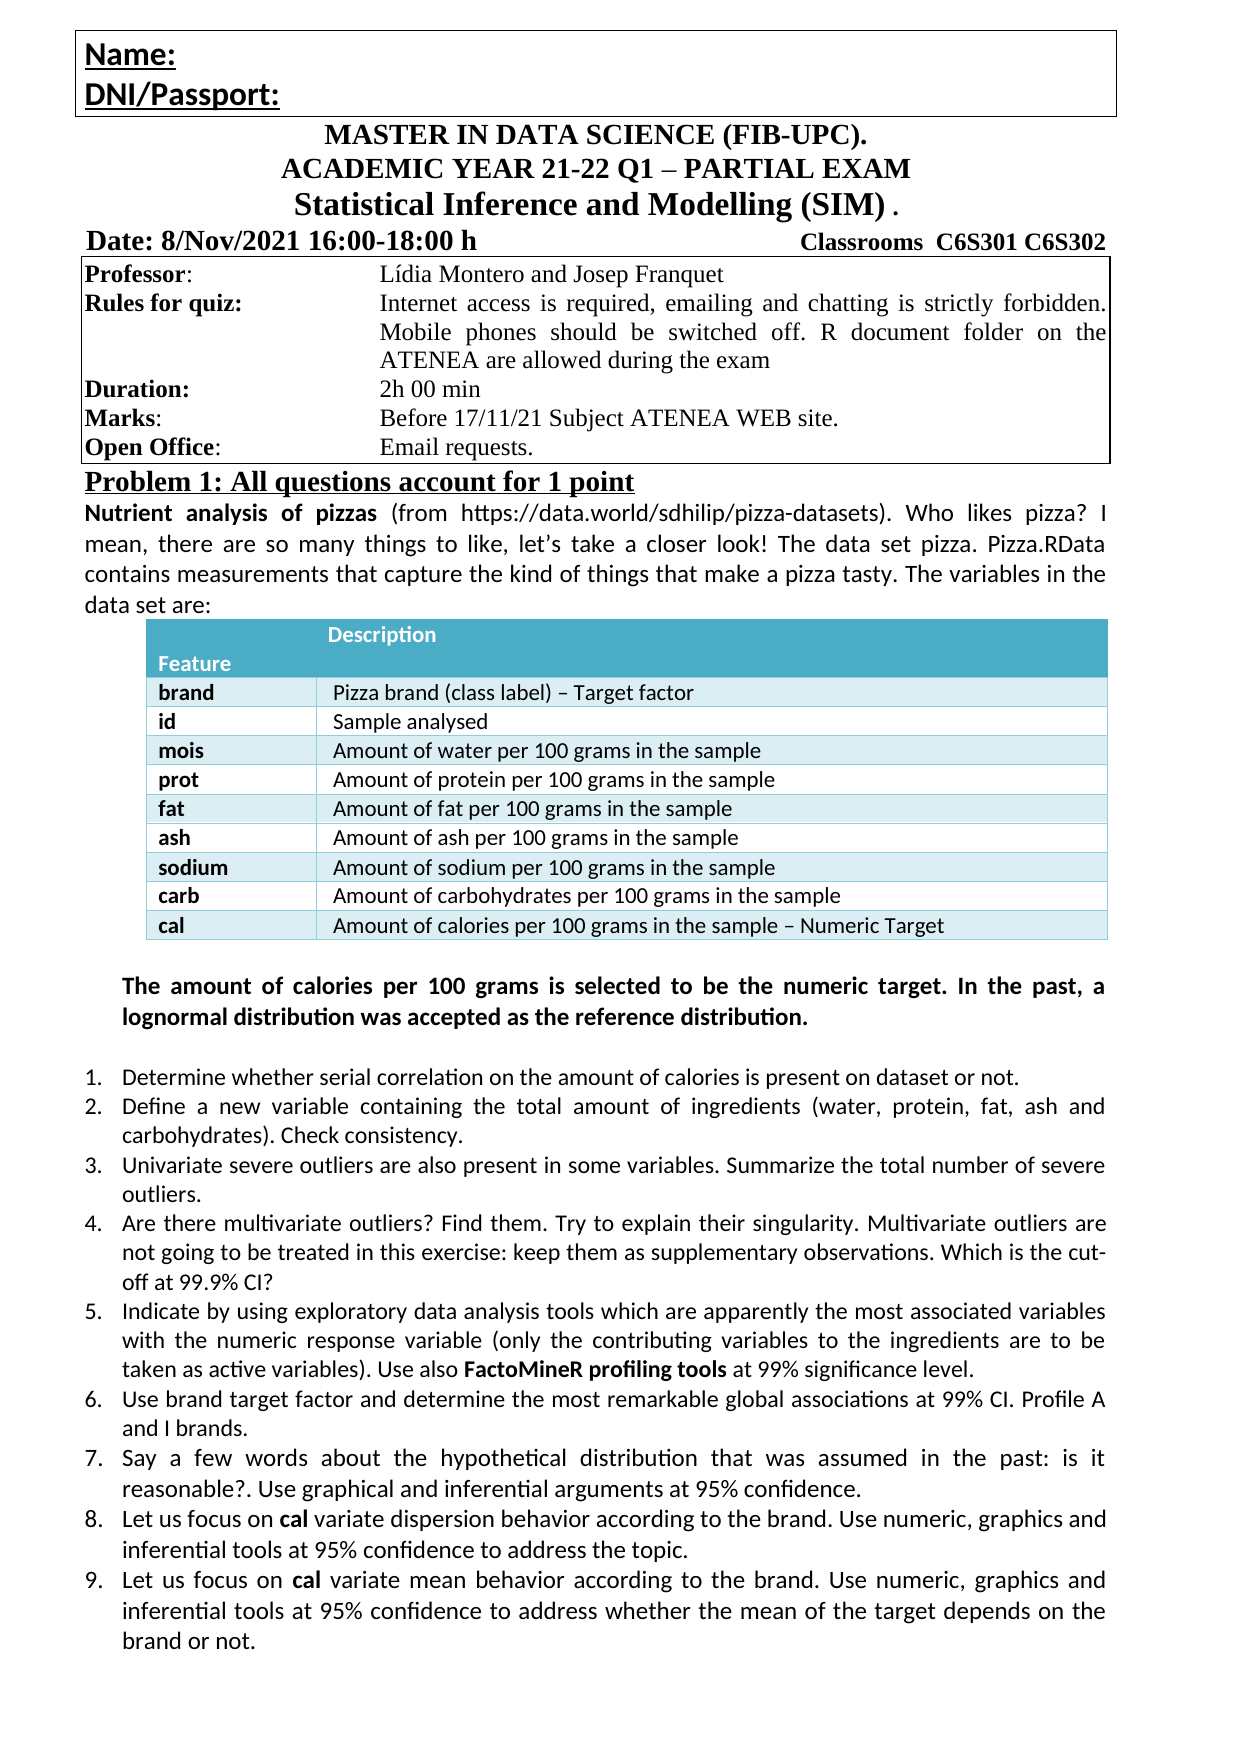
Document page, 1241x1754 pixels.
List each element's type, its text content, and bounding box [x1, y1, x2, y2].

table_cell id [147, 707, 316, 735]
table_cell Sample analysed [317, 707, 1107, 735]
table_cell cal [147, 911, 316, 939]
table_cell Amount of water per 100 grams in the sample [317, 736, 1107, 764]
text Open Office: Email requests. [82, 429, 1109, 463]
list The amount of calories per 100 grams is selected to be the numeric target. In the past, a lognormal distribution was accepted as the reference distribution. [122, 970, 1107, 1031]
table_cell Amount of ash per 100 grams in the sample [317, 824, 1107, 852]
text Statistical Inference and Modelling (SIM) . [84, 184, 1107, 223]
table_header Description [317, 620, 1107, 677]
list Are there multivariate outliers? Find them. Try to explain their singularity. Multivariate outliers are not going to be treated in this exercise: keep them as supplementary observations. Which is the cut-off at 99.9% CI? [84, 1208, 1107, 1296]
list Univariate severe outliers are also present in some variables. Summarize the total number of severe outliers. [84, 1150, 1107, 1208]
table_cell Amount of calories per 100 grams in the sample – Numeric Target [317, 911, 1107, 939]
table_cell Amount of sodium per 100 grams in the sample [317, 853, 1107, 881]
text Marks: Before 17/11/21 Subject ATENEA WEB site. [84, 403, 1107, 429]
list Determine whether serial correlation on the amount of calories is present on dataset or not. [84, 1062, 1107, 1091]
text ACADEMIC YEAR 21-22 Q1 – PARTIAL EXAM [84, 151, 1107, 184]
text Nutrient analysis of pizzas (from https://data.world/sdhilip/pizza-datasets). Who likes pizza? I mean, there are so many things to like, let’s take a closer look! The data set pizza. Pizza.RData contains measurements that capture the kind of things that make a pizza tasty. The variables in the data set are: [84, 497, 1107, 619]
table_cell Pizza brand (class label) – Target factor [317, 678, 1107, 706]
table_header Feature [147, 620, 316, 677]
table_cell fat [147, 795, 316, 822]
list Indicate by using exploratory data analysis tools which are apparently the most associated variables with the numeric response variable (only the contributing variables to the ingredients are to be taken as active variables). Use also FactoMineR profiling tools at 99% significance level. [84, 1296, 1107, 1384]
table_cell Amount of protein per 100 grams in the sample [317, 765, 1107, 793]
text MASTER IN DATA SCIENCE (FIB-UPC). [84, 117, 1107, 151]
table_cell ash [147, 824, 316, 852]
text Professor: Lídia Montero and Josep Franquet [82, 257, 1109, 288]
text Duration: 2h 00 min [84, 374, 1107, 403]
text Date: 8/Nov/2021 16:00-18:00 h Classrooms C6S301 C6S302 [84, 223, 1107, 256]
list Say a few words about the hypothetical distribution that was assumed in the past: is it reasonable?. Use graphical and inferential arguments at 95% confidence. [84, 1442, 1107, 1503]
table_cell Amount of carbohydrates per 100 grams in the sample [317, 882, 1107, 910]
text Problem 1: All questions account for 1 point [84, 464, 1107, 497]
list Define a new variable containing the total amount of ingredients (water, protein, fat, ash and carbohydrates). Check consistency. [84, 1091, 1107, 1150]
list Let us focus on cal variate dispersion behavior according to the brand. Use numeric, graphics and inferential tools at 95% confidence to address the topic. [84, 1503, 1107, 1564]
table_cell carb [147, 882, 316, 910]
list Let us focus on cal variate mean behavior according to the brand. Use numeric, graphics and inferential tools at 95% confidence to address whether the mean of the target depends on the brand or not. [84, 1564, 1107, 1656]
table_cell prot [147, 765, 316, 793]
table_cell sodium [147, 853, 316, 881]
text Rules for quiz: Internet access is required, emailing and chatting is strictly forbidden. Mobile phones should be switched off. R document folder on the ATENEA are allowed during the exam [84, 288, 1107, 374]
table_cell brand [147, 678, 316, 706]
list Use brand target factor and determine the most remarkable global associations at 99% CI. Profile A and I brands. [84, 1384, 1107, 1442]
table_cell mois [147, 736, 316, 764]
table_cell Amount of fat per 100 grams in the sample [317, 795, 1107, 822]
